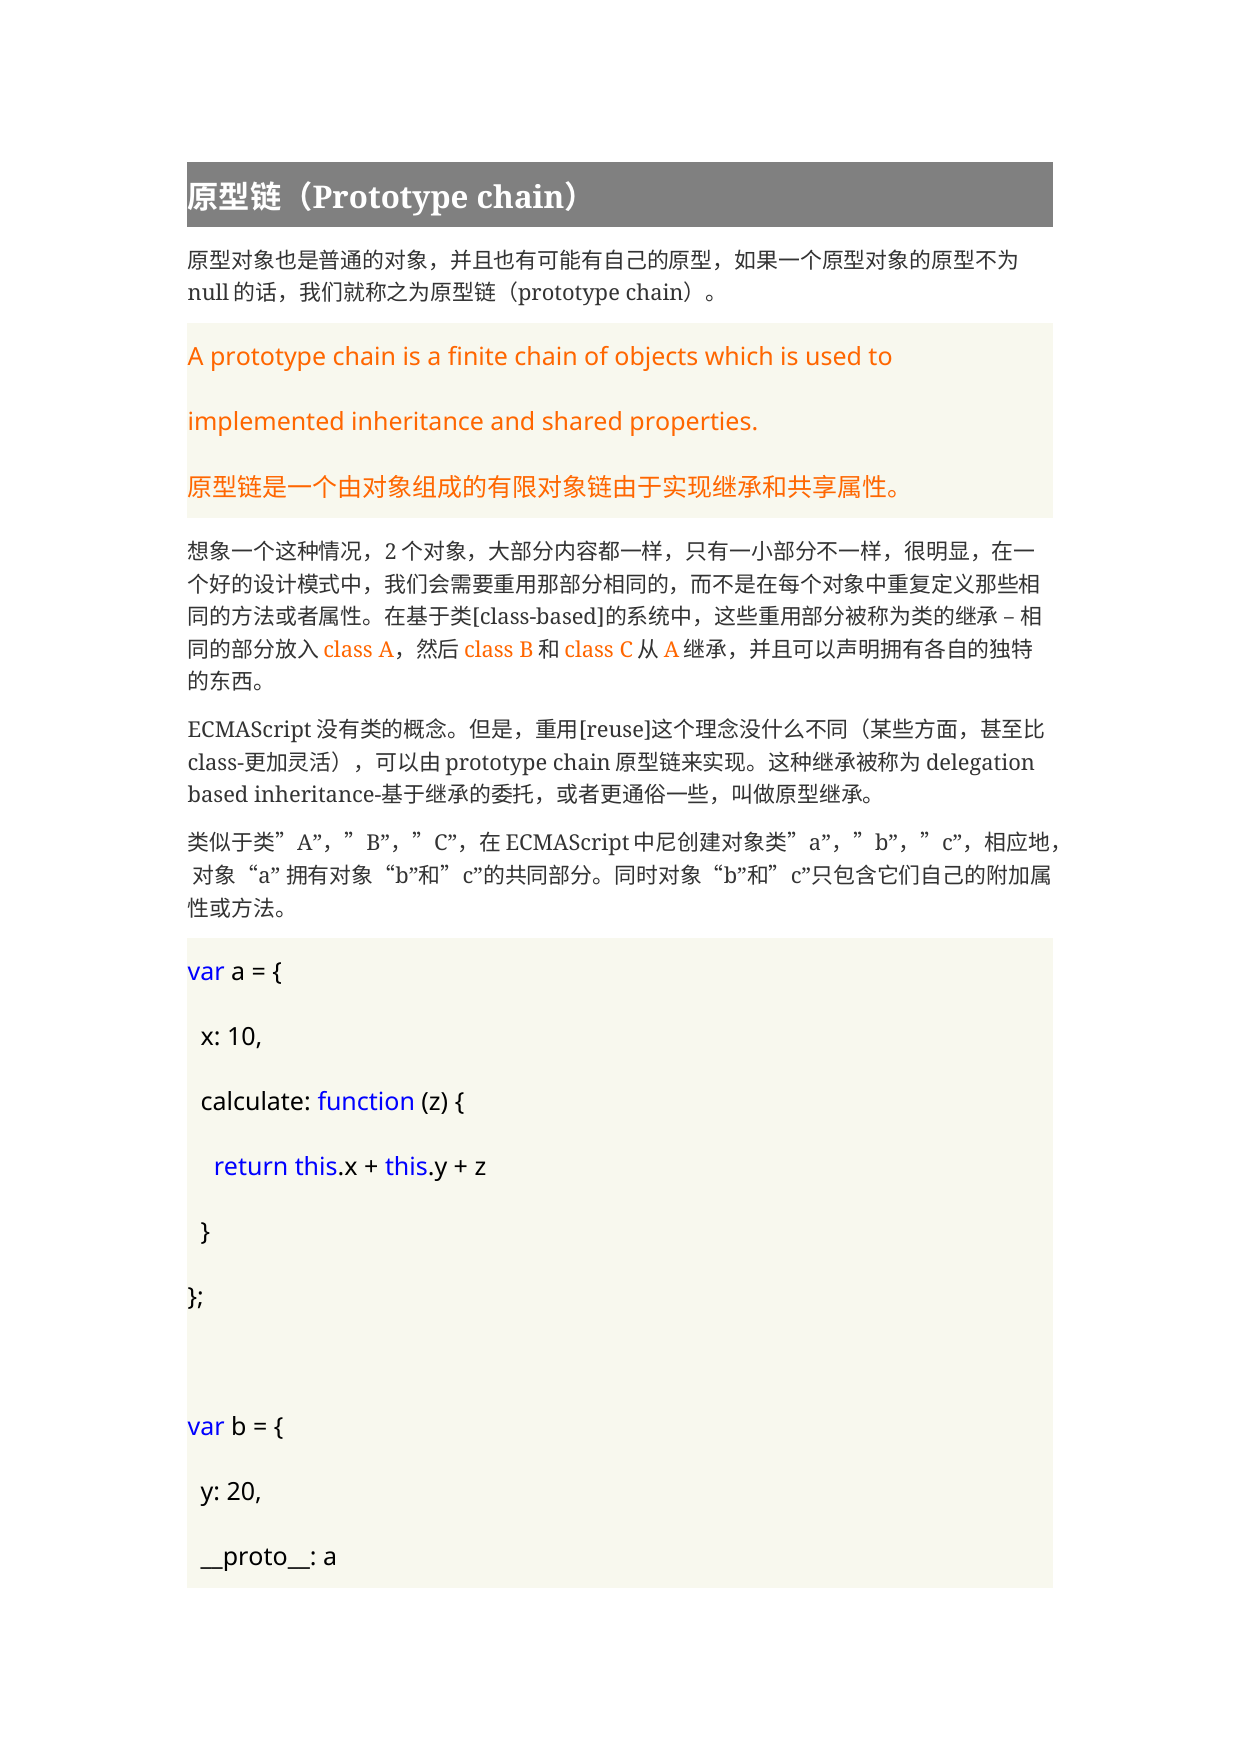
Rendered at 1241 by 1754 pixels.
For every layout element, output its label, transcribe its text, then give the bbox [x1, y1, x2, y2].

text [187, 938, 1053, 1588]
text 原型链（Prototype chain） [187, 162, 1053, 227]
text ECMAScript没有类的概念。但是，重用[reuse]这个理念没什么不同（某些方面，甚至比class-更加灵活），可以由prototype chain原型链来实现。这种继承被称为delegation based inheritance-基于继承的委托，或者更通俗一些，叫做原型继承。 [187, 712, 1053, 809]
text 原型对象也是普通的对象，并且也有可能有自己的原型，如果一个原型对象的原型不为null的话，我们就称之为原型链（prototype chain）。 [187, 243, 1053, 308]
text 想象一个这种情况，2个对象，大部分内容都一样，只有一小部分不一样，很明显，在一个好的设计模式中，我们会需要重用那部分相同的，而不是在每个对象中重复定义那些相同的方法或者属性。在基于类[class-based]的系统中，这些重用部分被称为类的继承 – 相同的部分放入class A，然后class B和class C从A继承，并且可以声明拥有各自的独特的东西。 [187, 534, 1053, 696]
text 类似于类”A”，”B”，”C”，在ECMAScript中尼创建对象类”a”，”b”，”c”，相应地， 对象“a” 拥有对象“b”和”c”的共同部分。同时对象“b”和”c”只包含它们自己的附加属性或方法。 [187, 825, 1053, 923]
text A prototype chain is a finite chain of objects which is used to implemented inheritance and shared properties. 原型链是一个由对象组成的有限对象链由于实现继承和共享属性。 [187, 323, 1053, 518]
